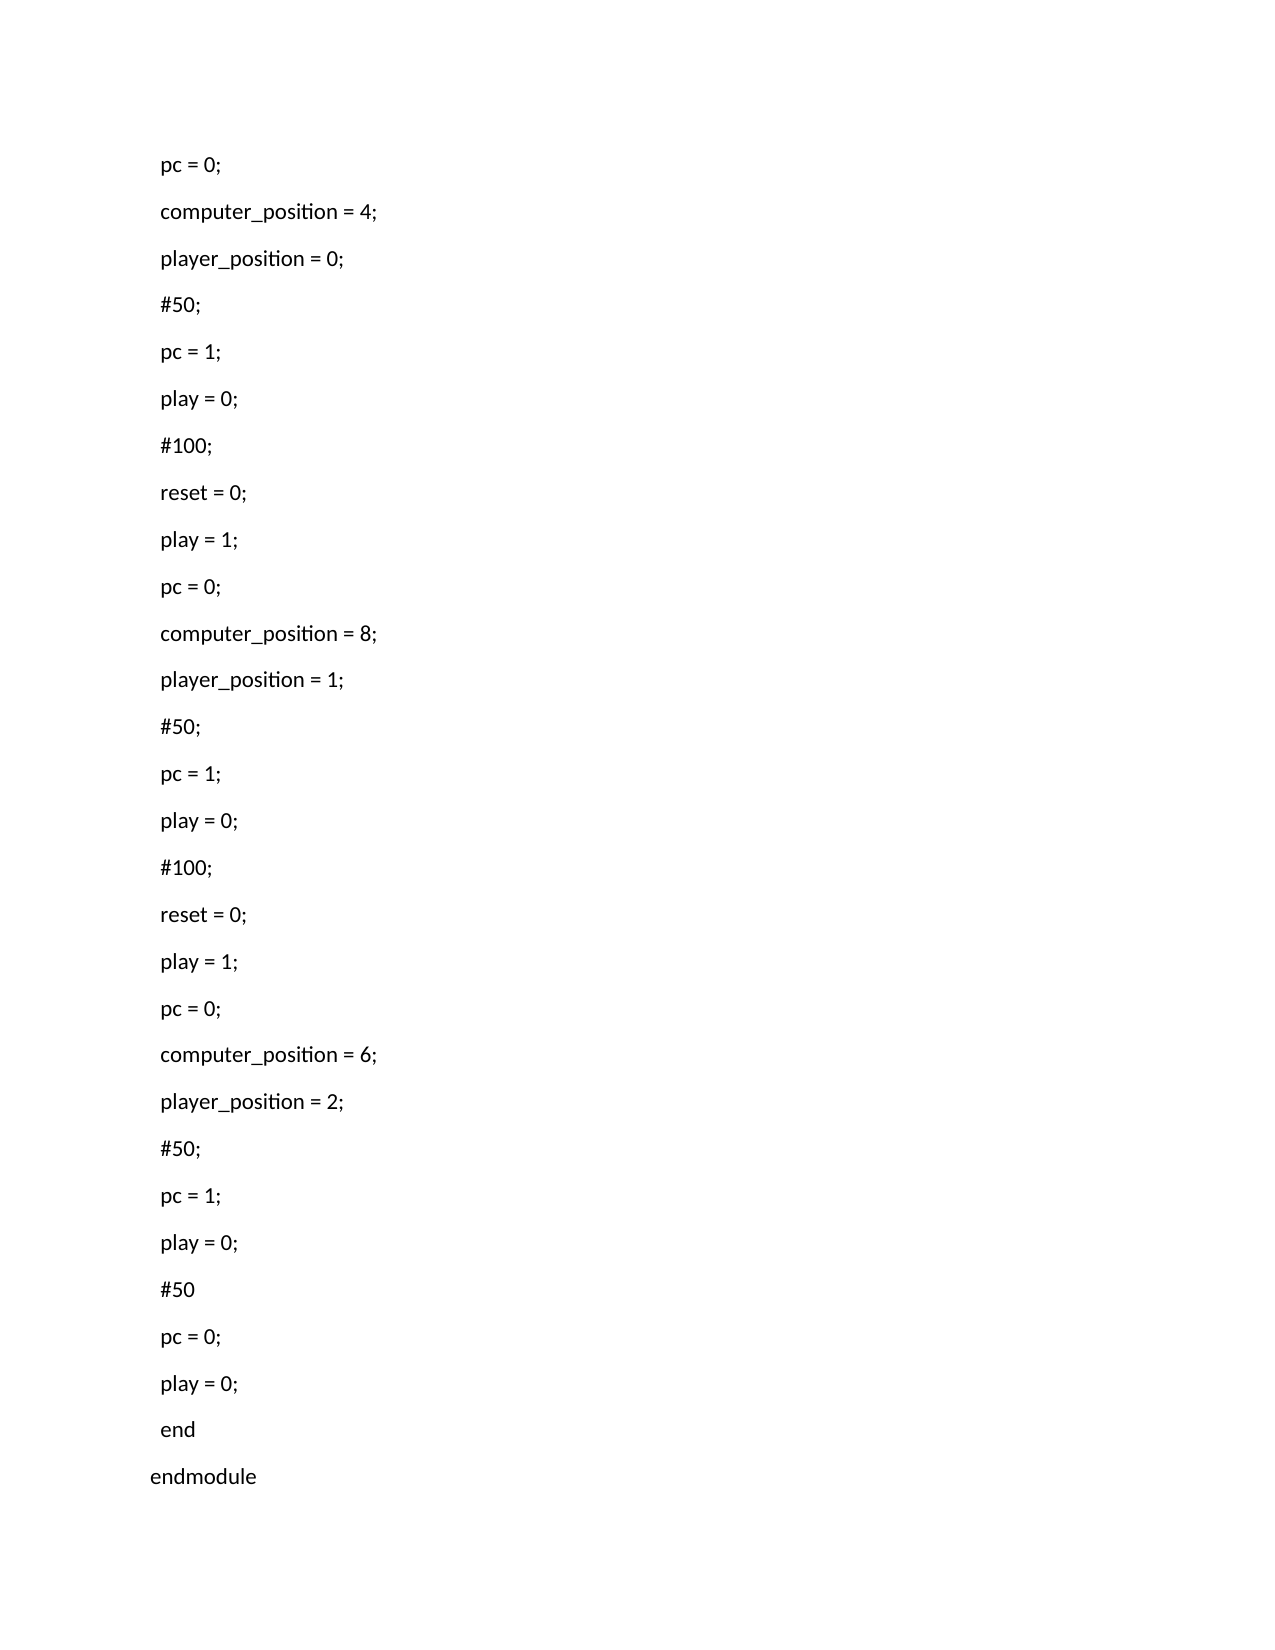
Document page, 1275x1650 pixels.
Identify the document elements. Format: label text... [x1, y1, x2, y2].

text reset = 0; [150, 900, 1125, 928]
text play = 0; [150, 806, 1125, 834]
text pc = 1; [150, 759, 1125, 787]
text end [150, 1416, 1125, 1444]
text play = 1; [150, 947, 1125, 975]
text computer_position = 6; [150, 1041, 1125, 1069]
text reset = 0; [150, 478, 1125, 506]
text pc = 0; [150, 150, 1125, 178]
text pc = 0; [150, 1322, 1125, 1350]
text play = 0; [150, 1228, 1125, 1256]
text player_position = 0; [150, 244, 1125, 272]
text #50; [150, 291, 1125, 319]
text computer_position = 4; [150, 197, 1125, 225]
text computer_position = 8; [150, 619, 1125, 647]
text pc = 1; [150, 337, 1125, 366]
text pc = 1; [150, 1181, 1125, 1209]
text play = 0; [150, 384, 1125, 412]
text #50; [150, 1134, 1125, 1162]
text player_position = 2; [150, 1087, 1125, 1116]
text play = 1; [150, 525, 1125, 553]
text pc = 0; [150, 994, 1125, 1022]
text #100; [150, 853, 1125, 881]
text endmodule [150, 1462, 1125, 1491]
text pc = 0; [150, 572, 1125, 600]
text play = 0; [150, 1369, 1125, 1397]
text #50; [150, 712, 1125, 741]
text #50 [150, 1275, 1125, 1303]
text player_position = 1; [150, 666, 1125, 694]
text #100; [150, 431, 1125, 459]
